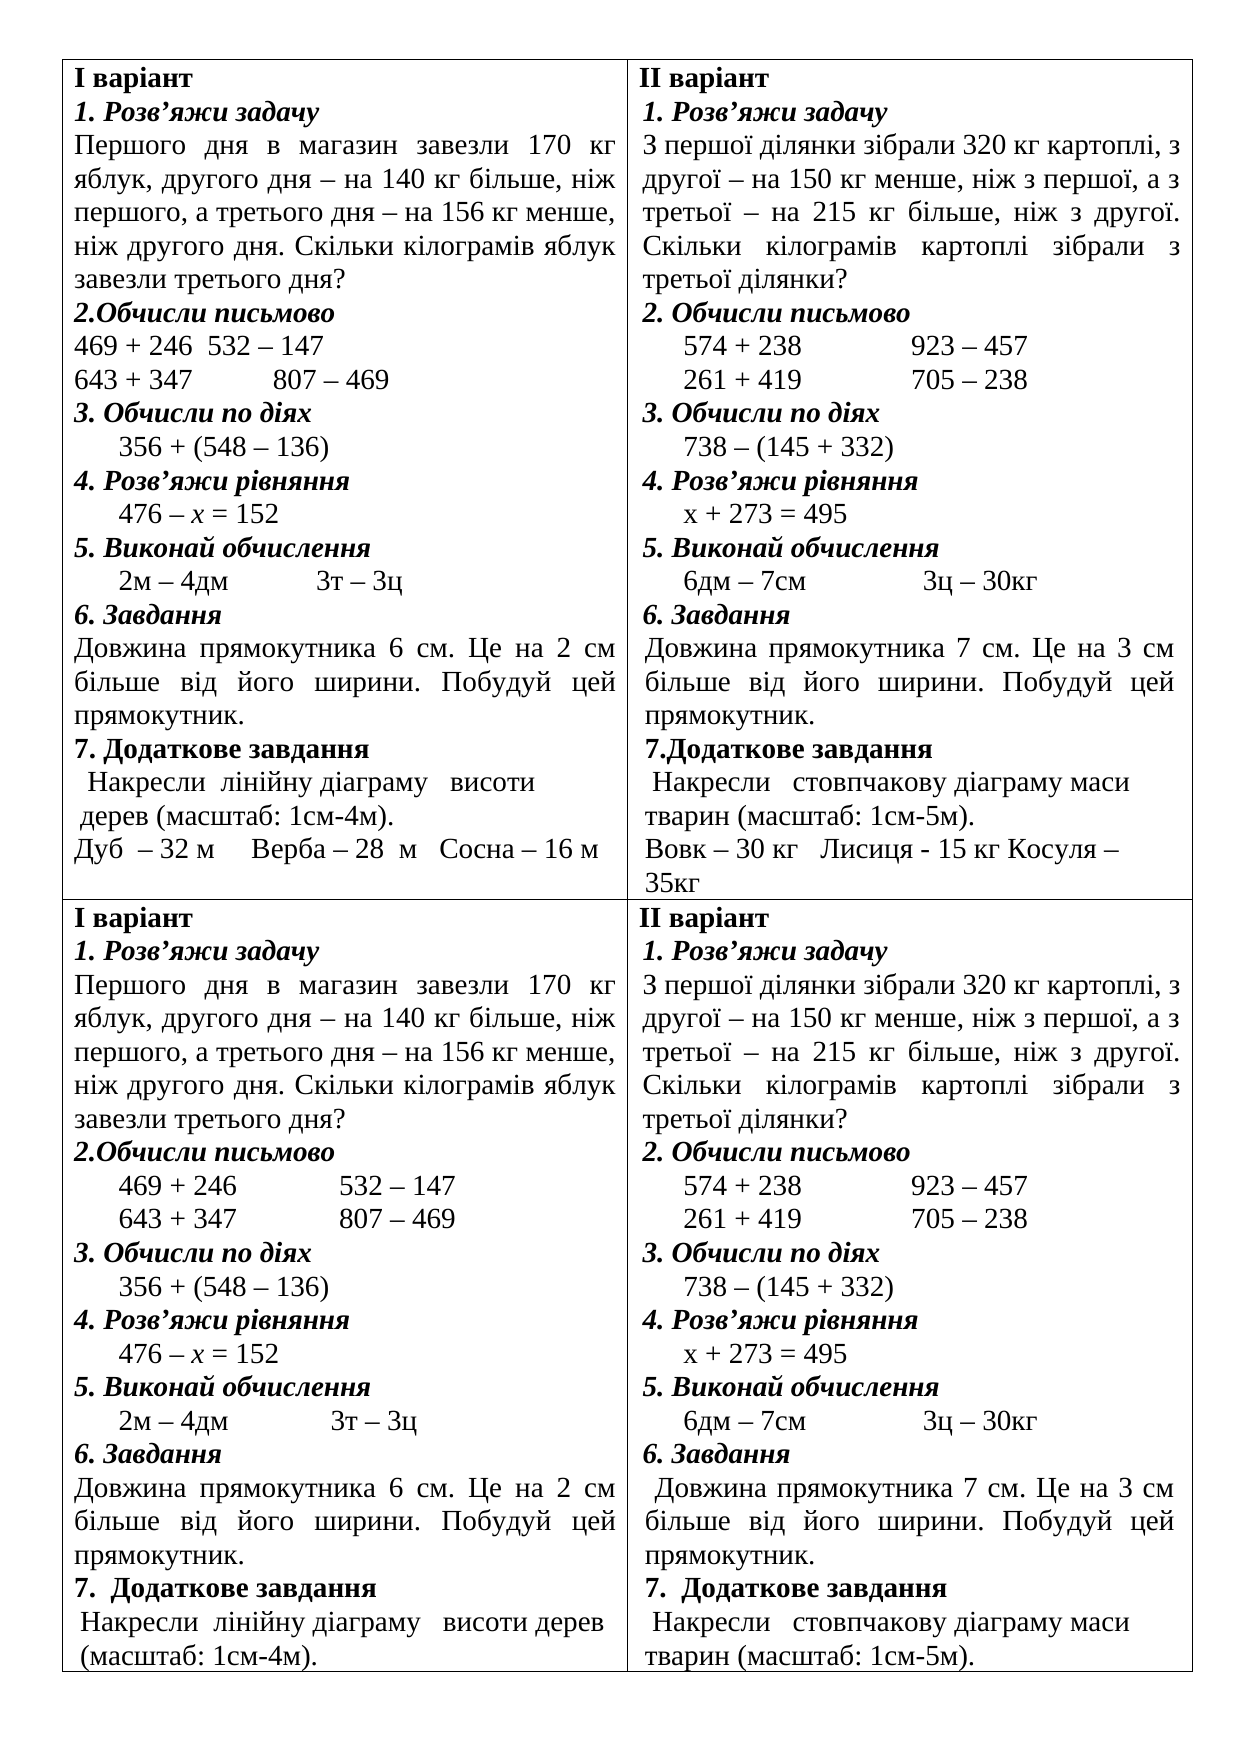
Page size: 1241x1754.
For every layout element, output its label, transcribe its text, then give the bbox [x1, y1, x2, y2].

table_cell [628, 900, 1192, 1671]
table_header І варіант 1. Розв’яжи задачу Першого дня в магазин завезли 170 кг яблук, другого дня – на 140 кг більше, ніж першого, а третього дня – на 156 кг менше, ніж другого дня. Скільки кілограмів яблук завезли третього дня? 2.Обчисли письмово 469 + 246 532 – 147 643 + 347 807 – 469 3. Обчисли по діях 356 + (548 – 136) 4. Розв’яжи рівняння 476 – х = 152 5. Виконай обчислення 2м – 4дм 3т – 3ц 6. Завдання Довжина прямокутника 6 см. Це на 2 см більше від його ширини. Побудуй цей прямокутник. 7. Додаткове завдання Накресли лінійну діаграму висоти дерев (масштаб: 1см-4м). Дуб – 32 м Верба – 28 м Сосна – 16 м [63, 60, 627, 899]
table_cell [63, 900, 627, 1671]
table_header ІІ варіант 1. Розв’яжи задачу З першої ділянки зібрали 320 кг картоплі, з другої – на 150 кг менше, ніж з першої, а з третьої – на 215 кг більше, ніж з другої. Скільки кілограмів картоплі зібрали з третьої ділянки? 2. Обчисли письмово 574 + 238 923 – 457 261 + 419 705 – 238 3. Обчисли по діях 738 – (145 + 332) 4. Розв’яжи рівняння х + 273 = 495 5. Виконай обчислення 6дм – 7см 3ц – 30кг 6. Завдання Довжина прямокутника 7 см. Це на 3 см більше від його ширини. Побудуй цей прямокутник. 7.Додаткове завдання Накресли стовпчакову діаграму маси тварин (масштаб: 1см-5м). Вовк – 30 кг Лисиця - 15 кг Косуля – 35кг [628, 60, 1192, 899]
